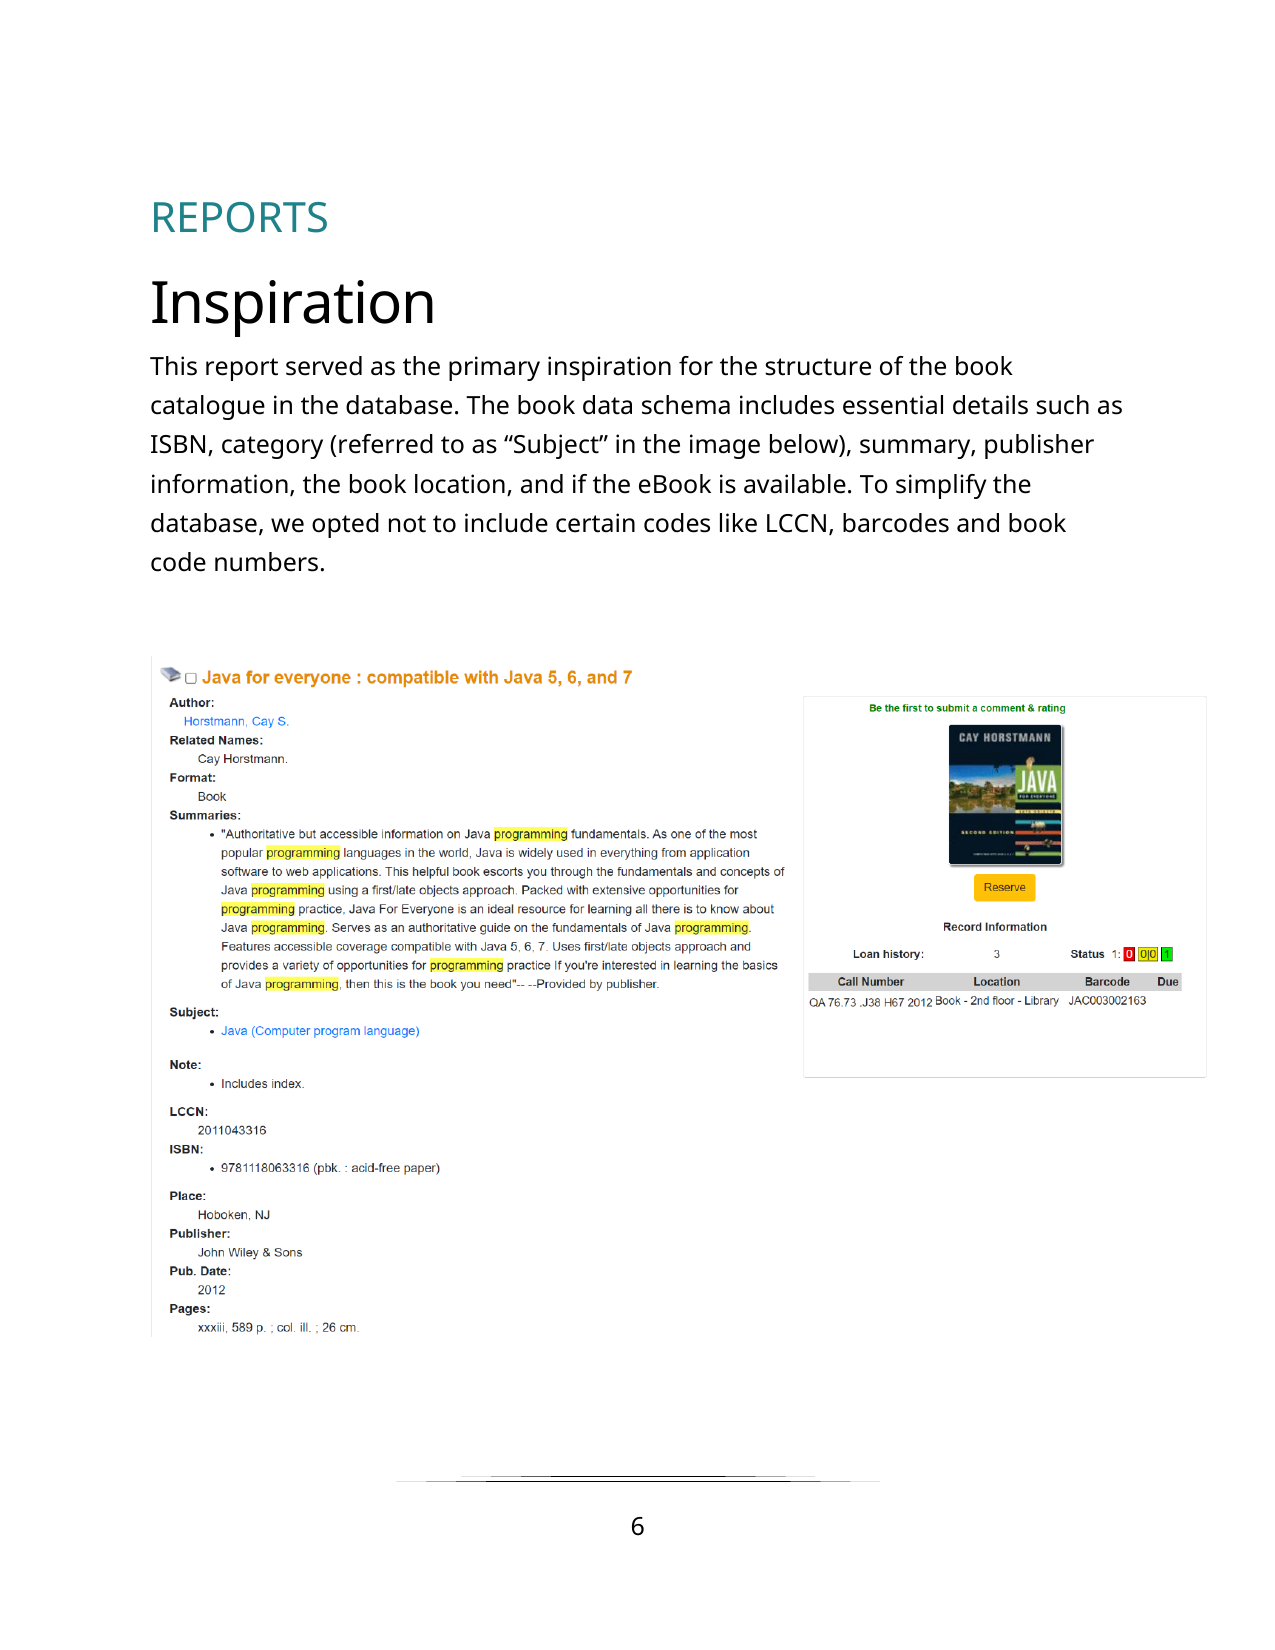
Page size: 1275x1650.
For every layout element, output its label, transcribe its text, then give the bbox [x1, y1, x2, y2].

subtitle Reports [150, 187, 1125, 244]
picture [150, 656, 1209, 1337]
text This report served as the primary inspiration for the structure of the book catalogue in the database. The book data schema includes essential details such as ISBN, category (referred to as “Subject” in the image below), summary, publisher information, the book location, and if the eBook is available. To simplify the database, we opted not to include certain codes like LCCN, barcodes and book code numbers. [150, 349, 1125, 579]
subtitle Inspiration [150, 261, 1125, 341]
